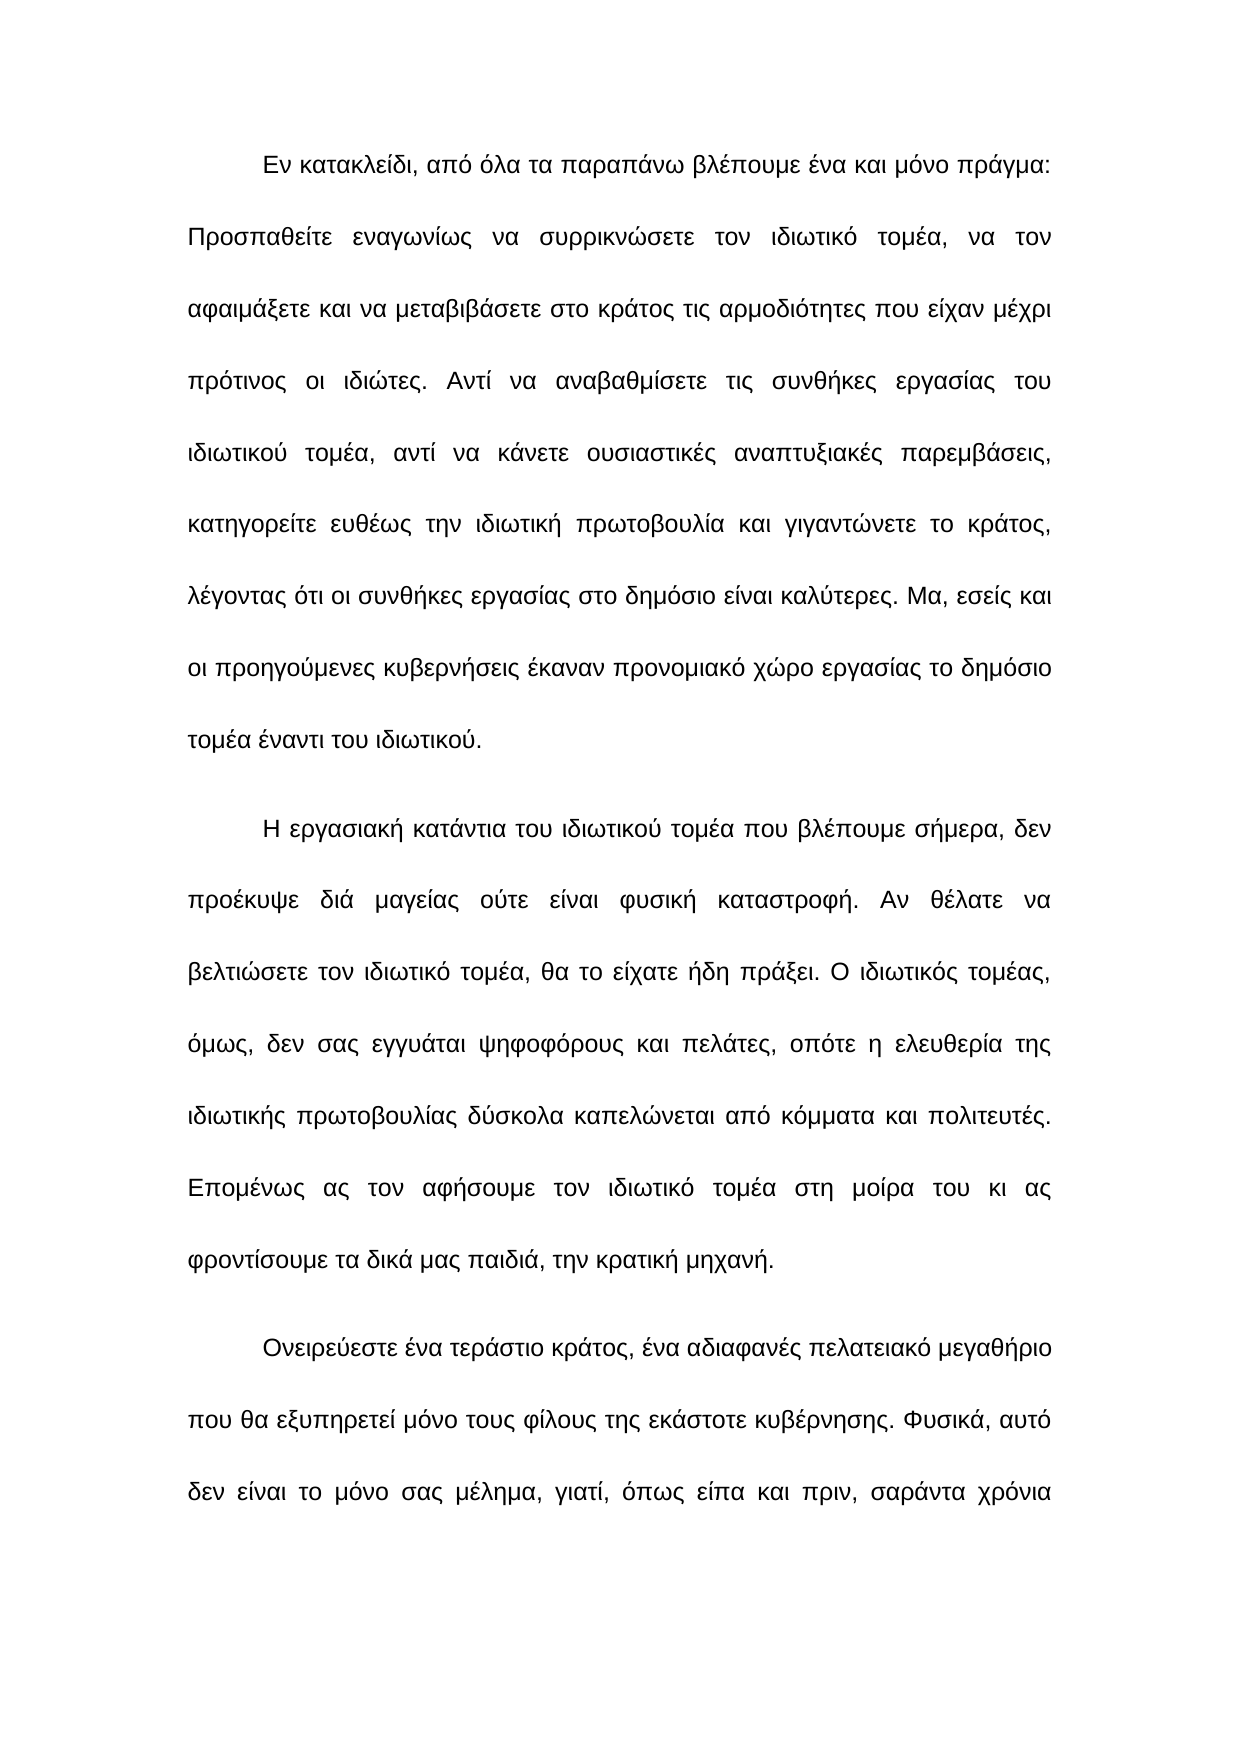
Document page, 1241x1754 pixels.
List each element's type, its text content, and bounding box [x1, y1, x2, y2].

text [187, 1333, 1053, 1506]
text Εν κατακλείδι, από όλα τα παραπάνω βλέπουμε ένα και μόνο πράγμα: Προσπαθείτε εναγωνίως να συρρικνώσετε τον ιδιωτικό τομέα, να τον αφαιμάξετε και να μεταβιβάσετε στο κράτος τις αρμοδιότητες που είχαν μέχρι πρότινος οι ιδιώτες. Αντί να αναβαθμίσετε τις συνθήκες εργασίας του ιδιωτικού τομέα, αντί να κάνετε ουσιαστικές αναπτυξιακές παρεμβάσεις, κατηγορείτε ευθέως την ιδιωτική πρωτοβουλία και γιγαντώνετε το κράτος, λέγοντας ότι οι συνθήκες εργασίας στο δημόσιο είναι καλύτερες. Μα, εσείς και οι προηγούμενες κυβερνήσεις έκαναν προνομιακό χώρο εργασίας το δημόσιο τομέα έναντι του ιδιωτικού. [187, 150, 1053, 754]
text Η εργασιακή κατάντια του ιδιωτικού τομέα που βλέπουμε σήμερα, δεν προέκυψε διά μαγείας ούτε είναι φυσική καταστροφή. Αν θέλατε να βελτιώσετε τον ιδιωτικό τομέα, θα το είχατε ήδη πράξει. Ο ιδιωτικός τομέας, όμως, δεν σας εγγυάται ψηφοφόρους και πελάτες, οπότε η ελευθερία της ιδιωτικής πρωτοβουλίας δύσκολα καπελώνεται από κόμματα και πολιτευτές. Επομένως ας τον αφήσουμε τον ιδιωτικό τομέα στη μοίρα του κι ας φροντίσουμε τα δικά μας παιδιά, την κρατική μηχανή. [187, 813, 1053, 1273]
